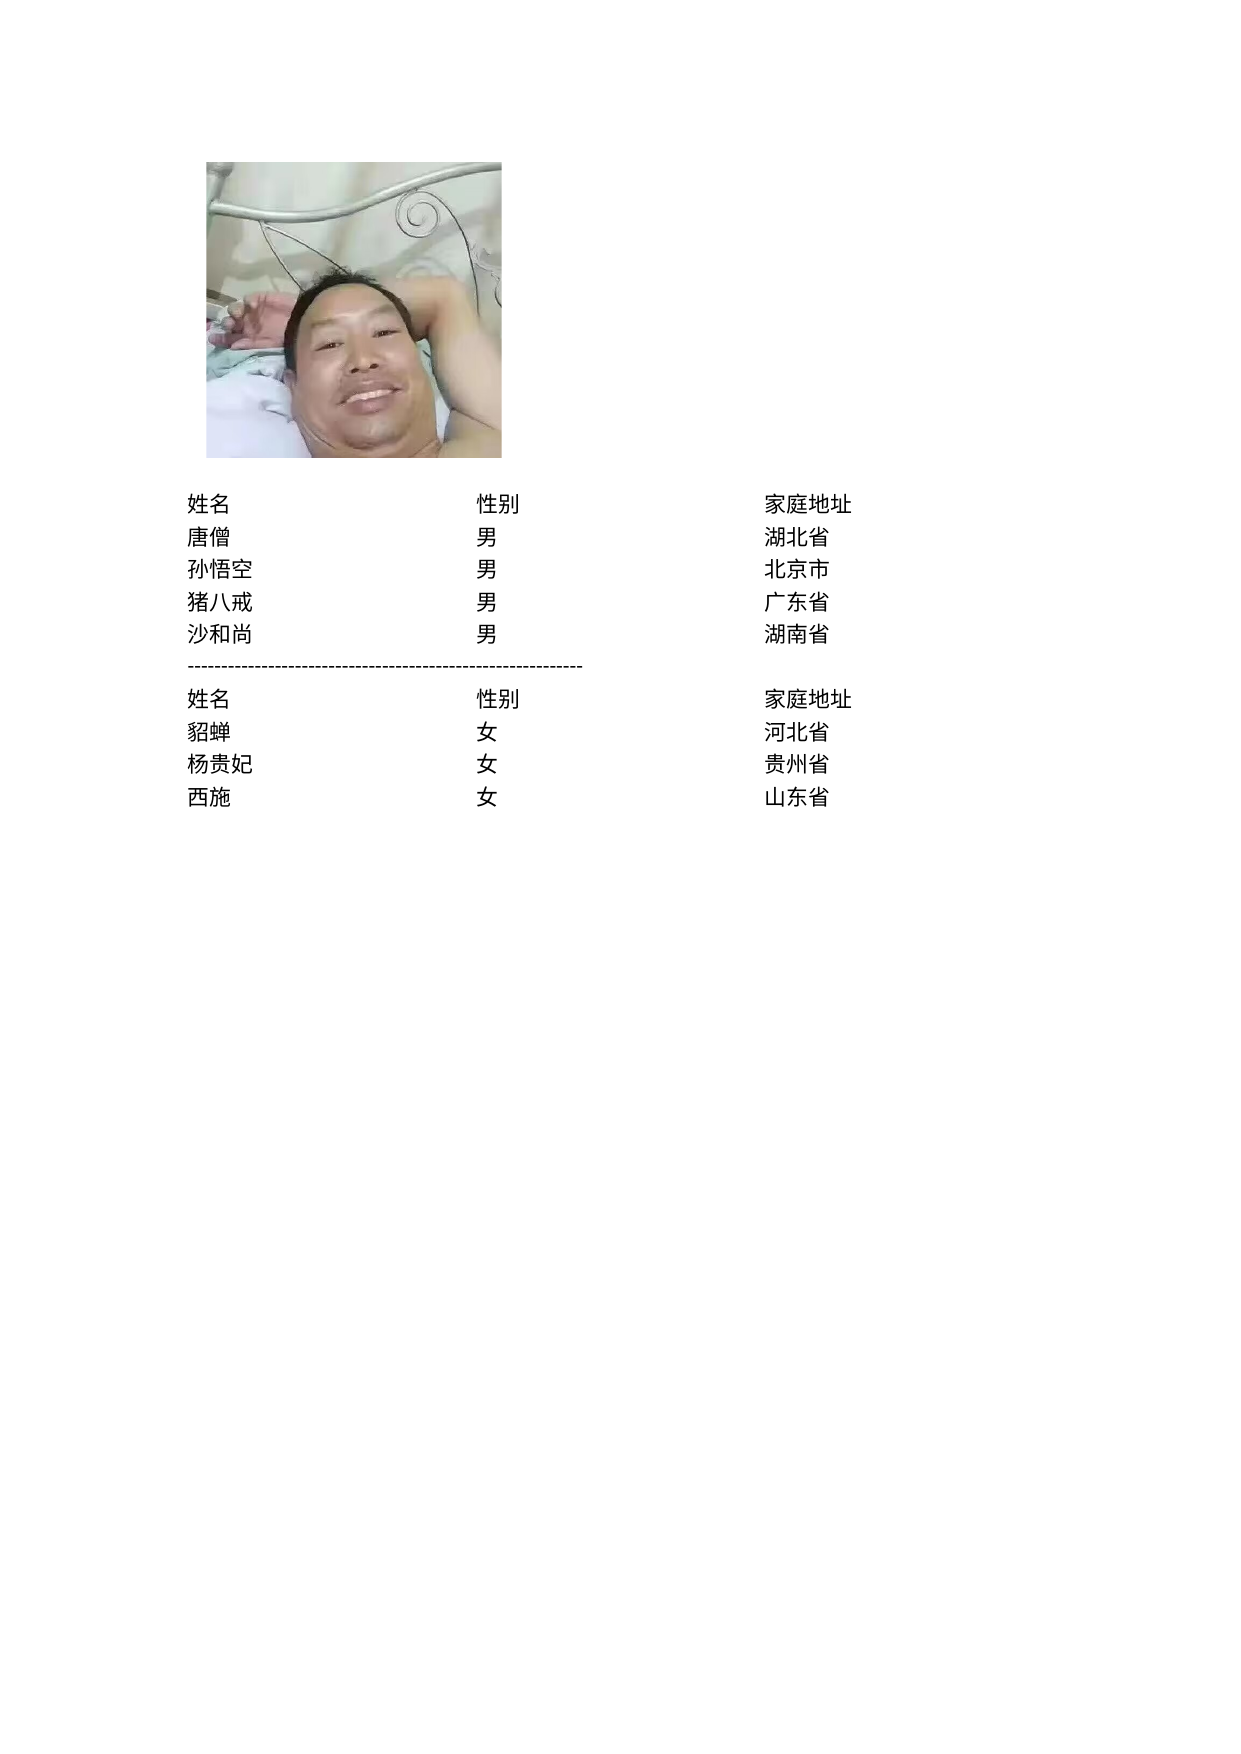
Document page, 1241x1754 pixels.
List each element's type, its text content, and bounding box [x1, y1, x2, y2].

table_header 姓名 [176, 682, 465, 714]
table_cell 湖北省 [753, 520, 1042, 552]
table_cell 山东省 [753, 780, 1042, 812]
table_cell 广东省 [753, 585, 1042, 617]
table_cell 沙和尚 [176, 617, 465, 649]
table_cell 女 [465, 780, 753, 812]
table_cell 贵州省 [753, 747, 1042, 779]
table_header 家庭地址 [753, 487, 1042, 519]
table_cell 河北省 [753, 715, 1042, 747]
table_cell 孙悟空 [176, 552, 465, 584]
table_cell 湖南省 [753, 617, 1042, 649]
table_cell 唐僧 [176, 520, 465, 552]
text ----------------------------------------------------------- [187, 649, 1053, 682]
table_cell 女 [465, 747, 753, 779]
table_header 姓名 [176, 487, 465, 519]
picture [206, 162, 502, 458]
table_cell 男 [465, 617, 753, 649]
table_cell 男 [465, 585, 753, 617]
table_header 性别 [465, 487, 753, 519]
table_header 性别 [465, 682, 753, 714]
table_cell 北京市 [753, 552, 1042, 584]
table_cell 西施 [176, 780, 465, 812]
table_cell 男 [465, 520, 753, 552]
table_cell 女 [465, 715, 753, 747]
table_cell 貂蝉 [176, 715, 465, 747]
table_cell 男 [465, 552, 753, 584]
table_cell 猪八戒 [176, 585, 465, 617]
table_header 家庭地址 [753, 682, 1042, 714]
table_cell 杨贵妃 [176, 747, 465, 779]
